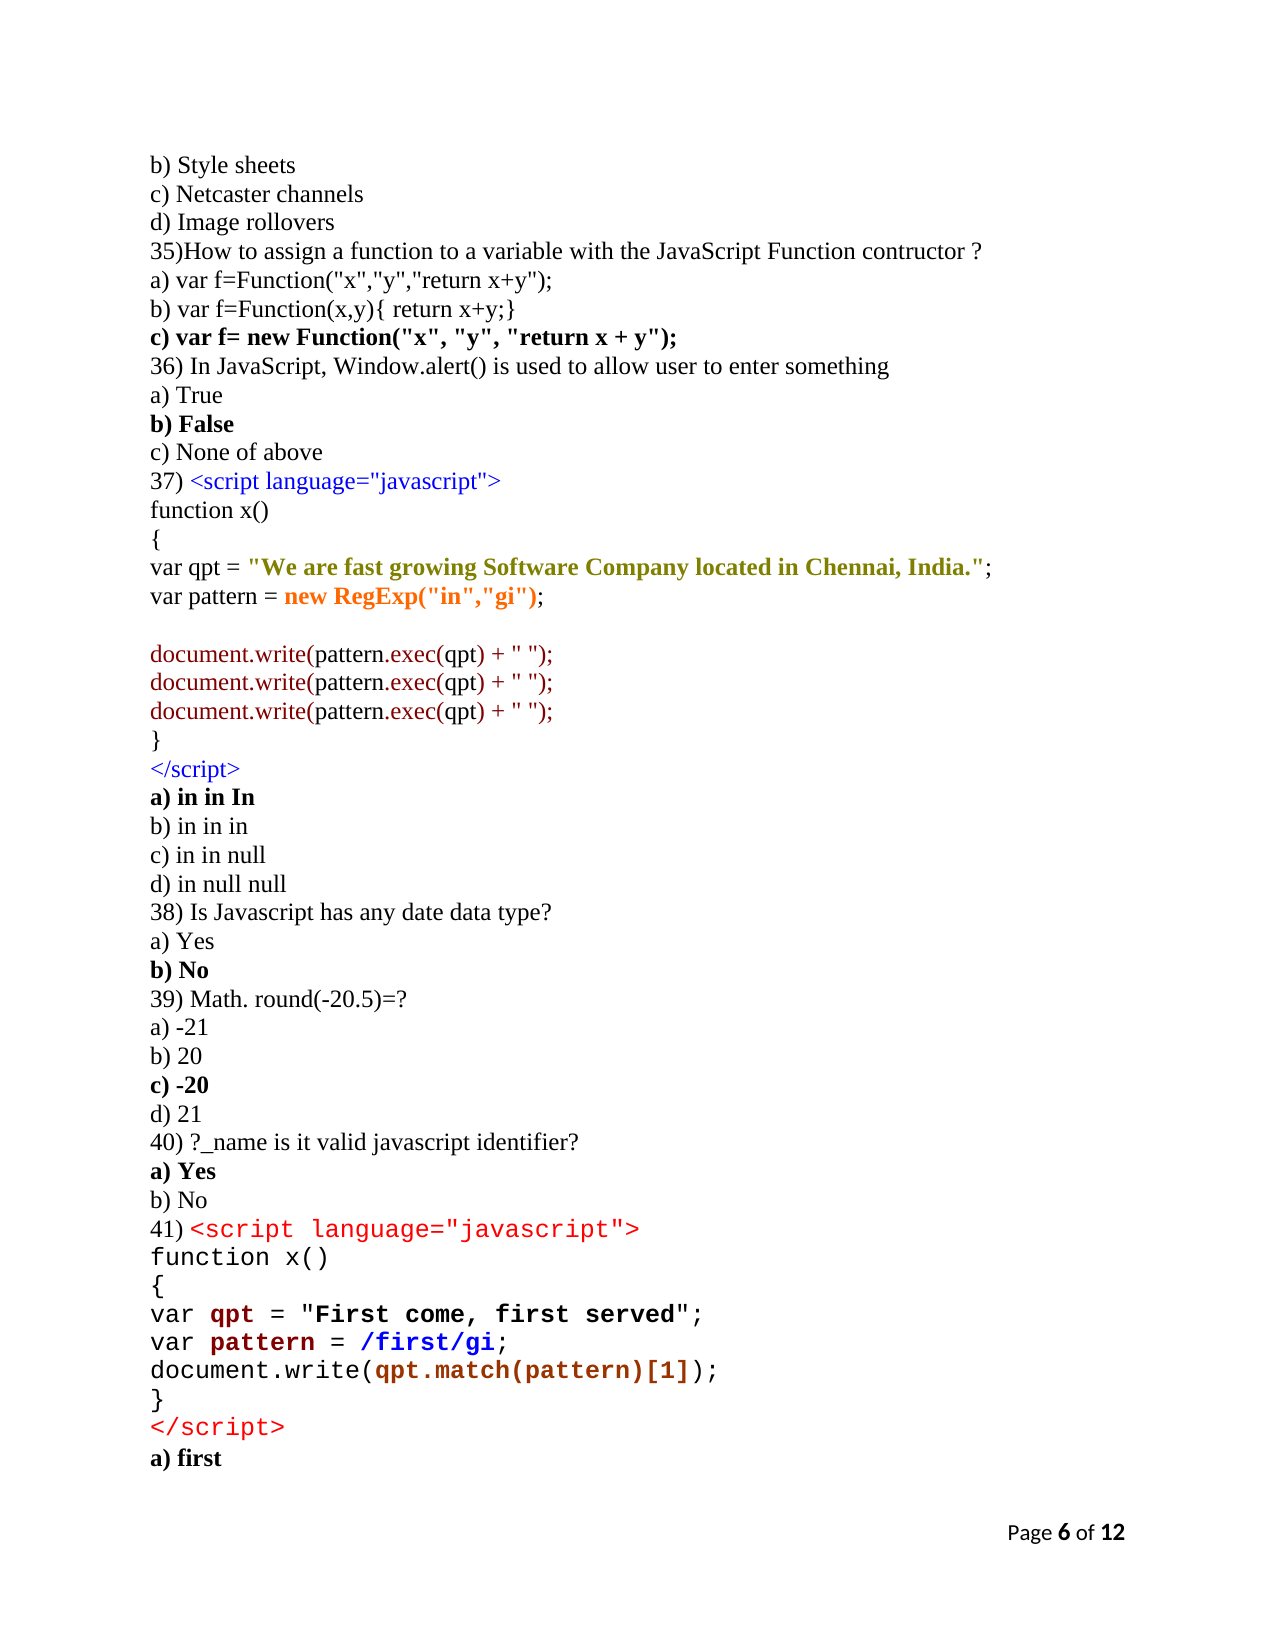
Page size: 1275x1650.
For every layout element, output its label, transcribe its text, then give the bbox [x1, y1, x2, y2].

text d) 21 [150, 1099, 1125, 1127]
text d) Image rollovers [150, 207, 1125, 236]
text b) var f=Function(x,y){ return x+y;} [150, 294, 1125, 322]
text a) Yes [150, 1156, 1125, 1185]
text b) Style sheets [150, 150, 1125, 179]
text 37) <script language="javascript"> function x() { var qpt = "We are fast growing Software Company located in Chennai, India."; var pattern = new RegExp("in","gi"); document.write(pattern.exec(qpt) + " "); document.write(pattern.exec(qpt) + " "); document.write(pattern.exec(qpt) + " "); } </script> a) in in In [150, 466, 1125, 811]
text c) Netcaster channels [150, 179, 1125, 207]
text b) False [150, 409, 1125, 437]
text a) -21 [150, 1012, 1125, 1041]
text c) in in null [150, 840, 1125, 869]
text a) var f=Function("x","y","return x+y"); [150, 265, 1125, 294]
text c) None of above [150, 437, 1125, 466]
text 41) <script language="javascript"> function x() { var qpt = "First come, first served"; var pattern = /first/gi; document.write(qpt.match(pattern)[1]); } </script> a) first [150, 1214, 1125, 1472]
text c) var f= new Function("x", "y", "return x + y"); [150, 322, 1125, 351]
text c) -20 [150, 1070, 1125, 1099]
text 38) Is Javascript has any date data type? a) Yes [150, 897, 1125, 955]
text b) No [150, 955, 1125, 984]
text d) in null null [150, 869, 1125, 897]
text b) 20 [150, 1041, 1125, 1070]
text 39) Math. round(-20.5)=? [150, 984, 1125, 1012]
text 35)How to assign a function to a variable with the JavaScript Function contructor ? [150, 236, 1125, 265]
text b) No [150, 1185, 1125, 1214]
text 36) In JavaScript, Window.alert() is used to allow user to enter something a) True [150, 351, 1125, 409]
text b) in in in [150, 811, 1125, 840]
text 40) ?_name is it valid javascript identifier? [150, 1127, 1125, 1156]
